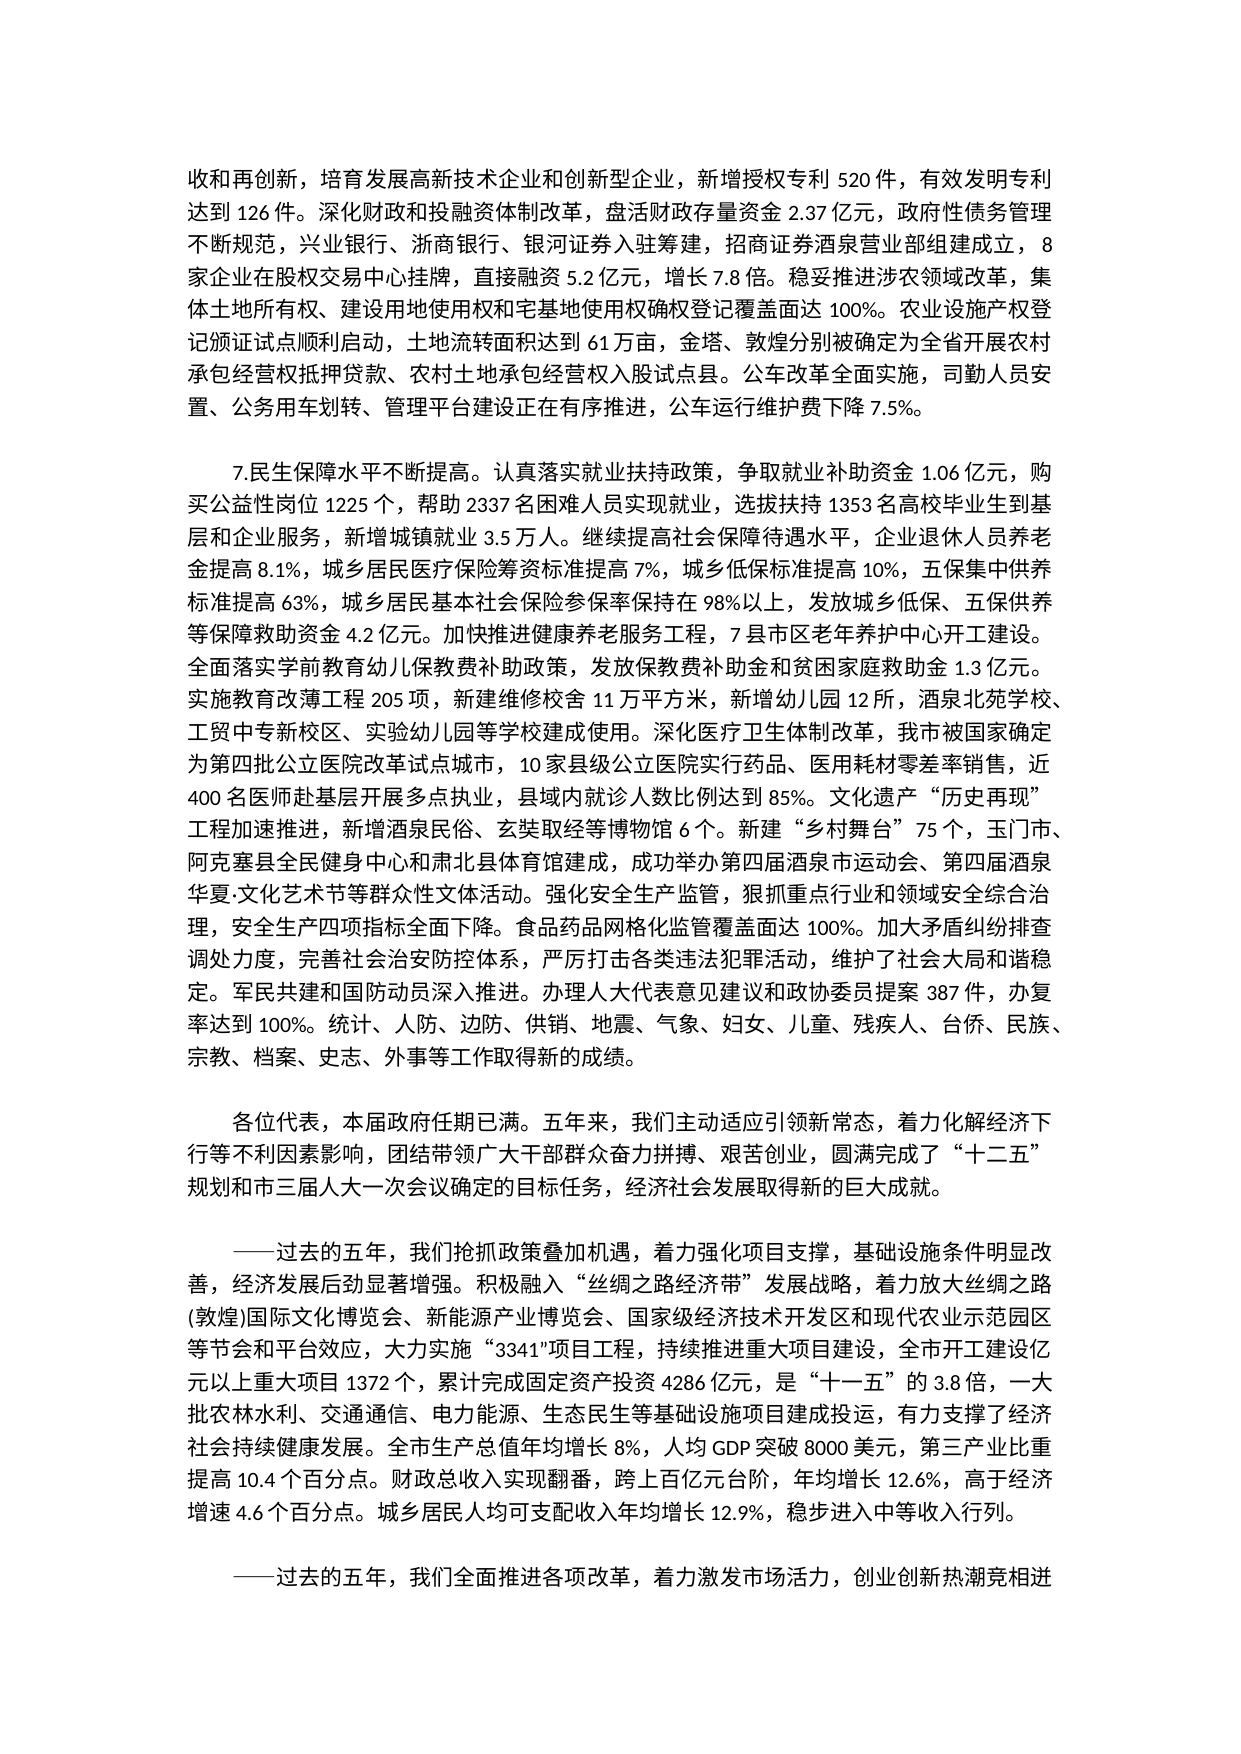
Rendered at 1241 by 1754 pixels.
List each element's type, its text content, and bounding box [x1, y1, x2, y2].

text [187, 162, 1053, 422]
text ——过去的五年，我们抢抓政策叠加机遇，着力强化项目支撑，基础设施条件明显改善，经济发展后劲显著增强。积极融入“丝绸之路经济带”发展战略，着力放大丝绸之路(敦煌)国际文化博览会、新能源产业博览会、国家级经济技术开发区和现代农业示范园区等节会和平台效应，大力实施“3341”项目工程，持续推进重大项目建设，全市开工建设亿元以上重大项目1372个，累计完成固定资产投资4286亿元，是“十一五”的3.8倍，一大批农林水利、交通通信、电力能源、生态民生等基础设施项目建成投运，有力支撑了经济社会持续健康发展。全市生产总值年均增长8%，人均GDP突破8000美元，第三产业比重提高10.4个百分点。财政总收入实现翻番，跨上百亿元台阶，年均增长12.6%，高于经济增速4.6个百分点。城乡居民人均可支配收入年均增长12.9%，稳步进入中等收入行列。 [187, 1234, 1053, 1527]
text 各位代表，本届政府任期已满。五年来，我们主动适应引领新常态，着力化解经济下行等不利因素影响，团结带领广大干部群众奋力拼搏、艰苦创业，圆满完成了“十二五”规划和市三届人大一次会议确定的目标任务，经济社会发展取得新的巨大成就。 [187, 1104, 1053, 1202]
text 7.民生保障水平不断提高。认真落实就业扶持政策，争取就业补助资金1.06亿元，购买公益性岗位1225个，帮助2337名困难人员实现就业，选拔扶持1353名高校毕业生到基层和企业服务，新增城镇就业3.5万人。继续提高社会保障待遇水平，企业退休人员养老金提高8.1%，城乡居民医疗保险筹资标准提高7%，城乡低保标准提高10%，五保集中供养标准提高63%，城乡居民基本社会保险参保率保持在98%以上，发放城乡低保、五保供养等保障救助资金4.2亿元。加快推进健康养老服务工程，7县市区老年养护中心开工建设。全面落实学前教育幼儿保教费补助政策，发放保教费补助金和贫困家庭救助金1.3亿元。实施教育改薄工程205项，新建维修校舍11万平方米，新增幼儿园12所，酒泉北苑学校、工贸中专新校区、实验幼儿园等学校建成使用。深化医疗卫生体制改革，我市被国家确定为第四批公立医院改革试点城市，10家县级公立医院实行药品、医用耗材零差率销售，近400名医师赴基层开展多点执业，县域内就诊人数比例达到85%。文化遗产“历史再现”工程加速推进，新增酒泉民俗、玄奘取经等博物馆6个。新建“乡村舞台”75个，玉门市、阿克塞县全民健身中心和肃北县体育馆建成，成功举办第四届酒泉市运动会、第四届酒泉华夏·文化艺术节等群众性文体活动。强化安全生产监管，狠抓重点行业和领域安全综合治理，安全生产四项指标全面下降。食品药品网格化监管覆盖面达100%。加大矛盾纠纷排查调处力度，完善社会治安防控体系，严厉打击各类违法犯罪活动，维护了社会大局和谐稳定。军民共建和国防动员深入推进。办理人大代表意见建议和政协委员提案387件，办复率达到100%。统计、人防、边防、供销、地震、气象、妇女、儿童、残疾人、台侨、民族、宗教、档案、史志、外事等工作取得新的成绩。 [187, 454, 1053, 1072]
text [187, 1559, 1053, 1592]
